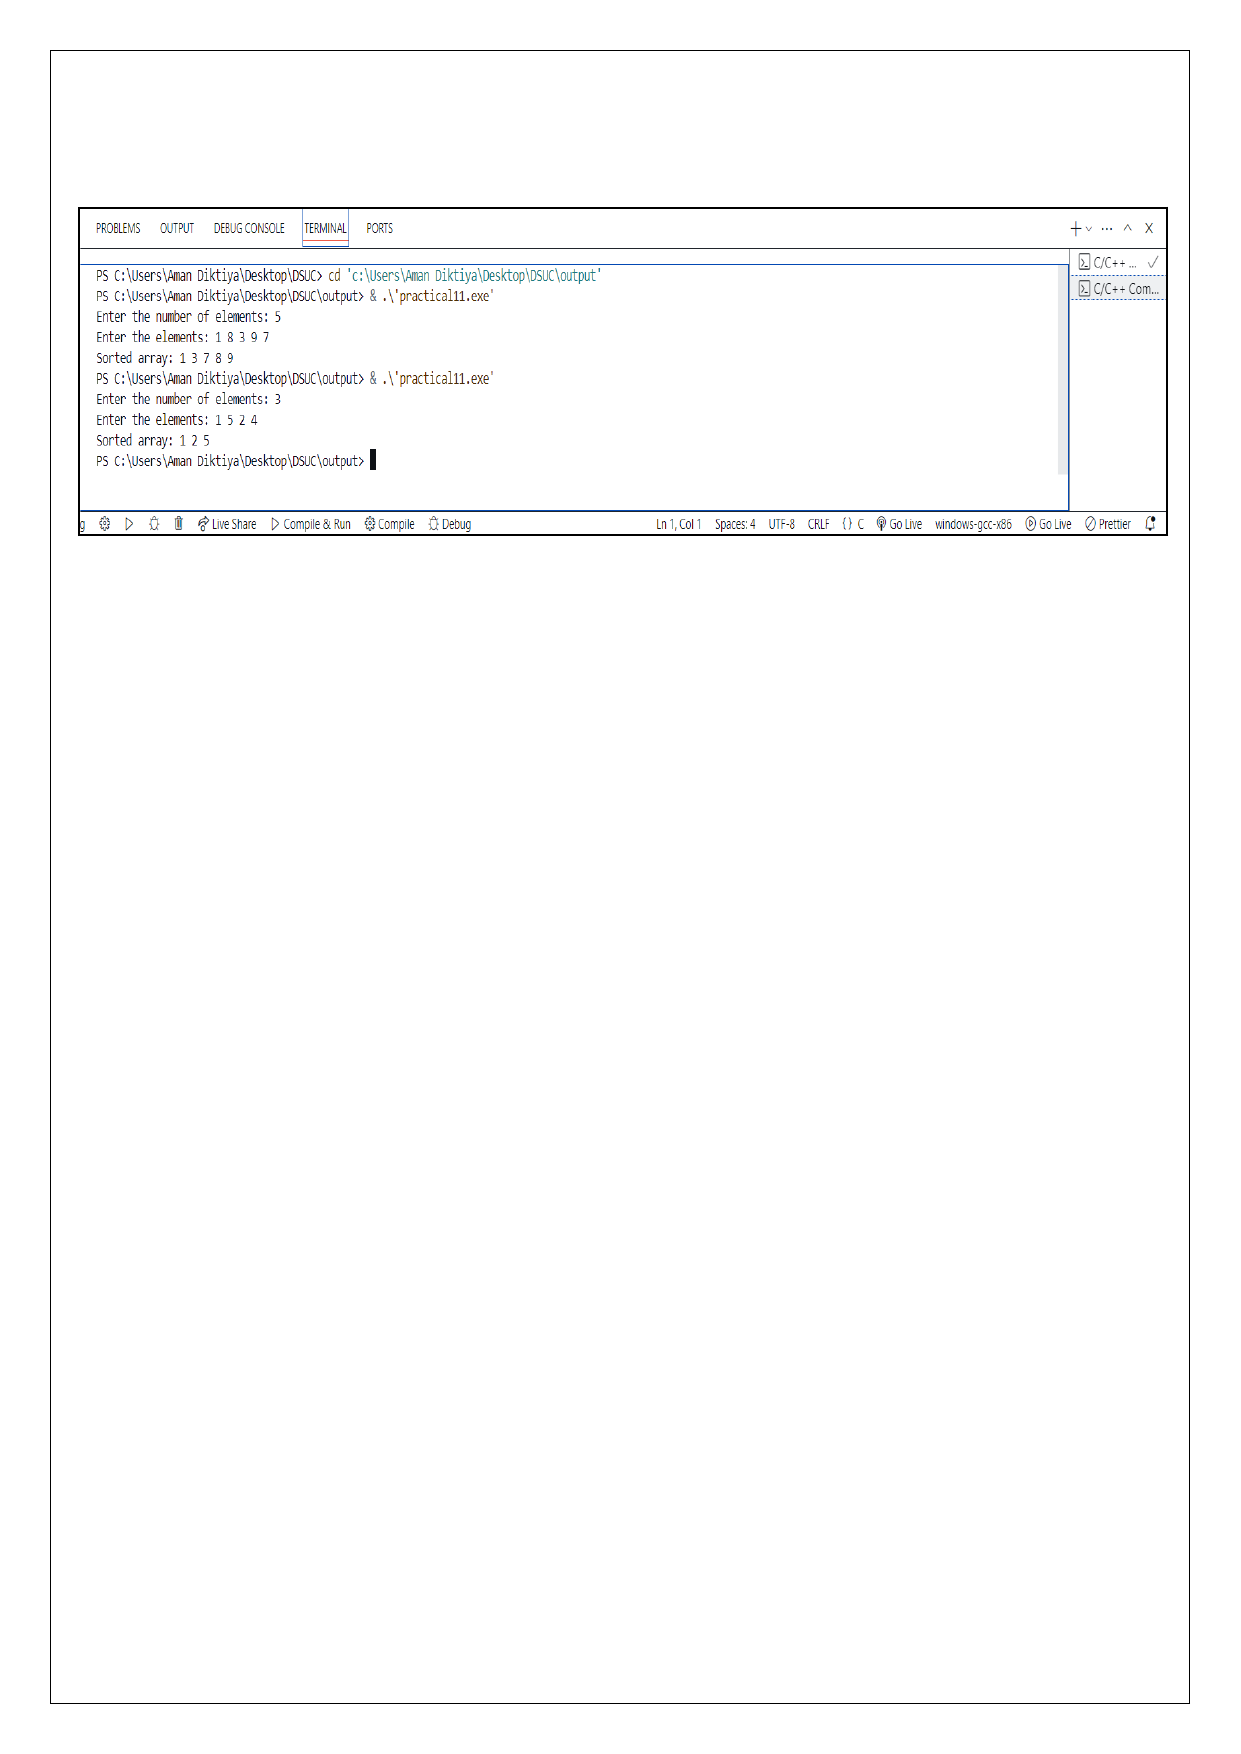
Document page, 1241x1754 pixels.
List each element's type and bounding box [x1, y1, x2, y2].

picture [80, 209, 1166, 534]
